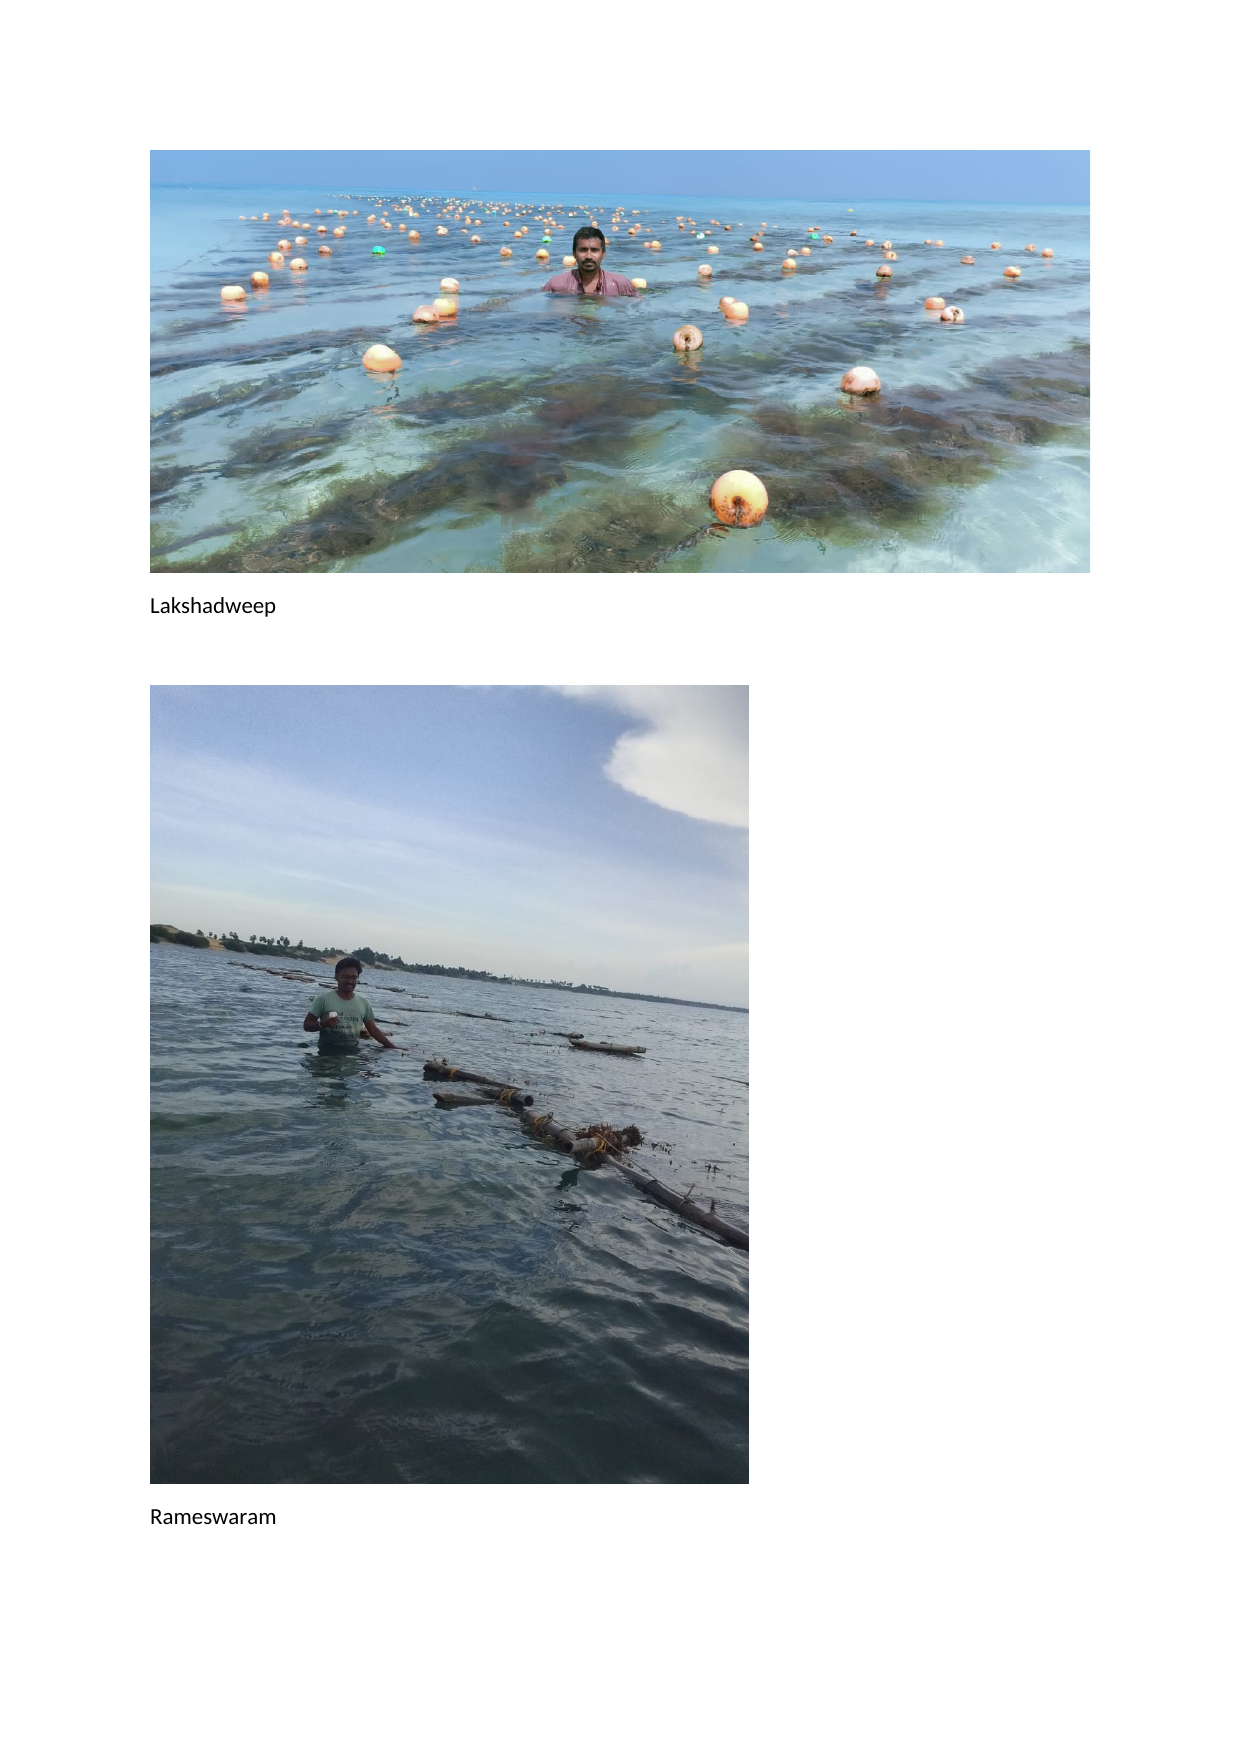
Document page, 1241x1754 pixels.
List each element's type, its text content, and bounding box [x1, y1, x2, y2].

picture [150, 150, 1091, 573]
picture [150, 685, 749, 1484]
text Lakshadweep [150, 591, 1090, 619]
text Rameswaram [150, 1502, 1090, 1530]
